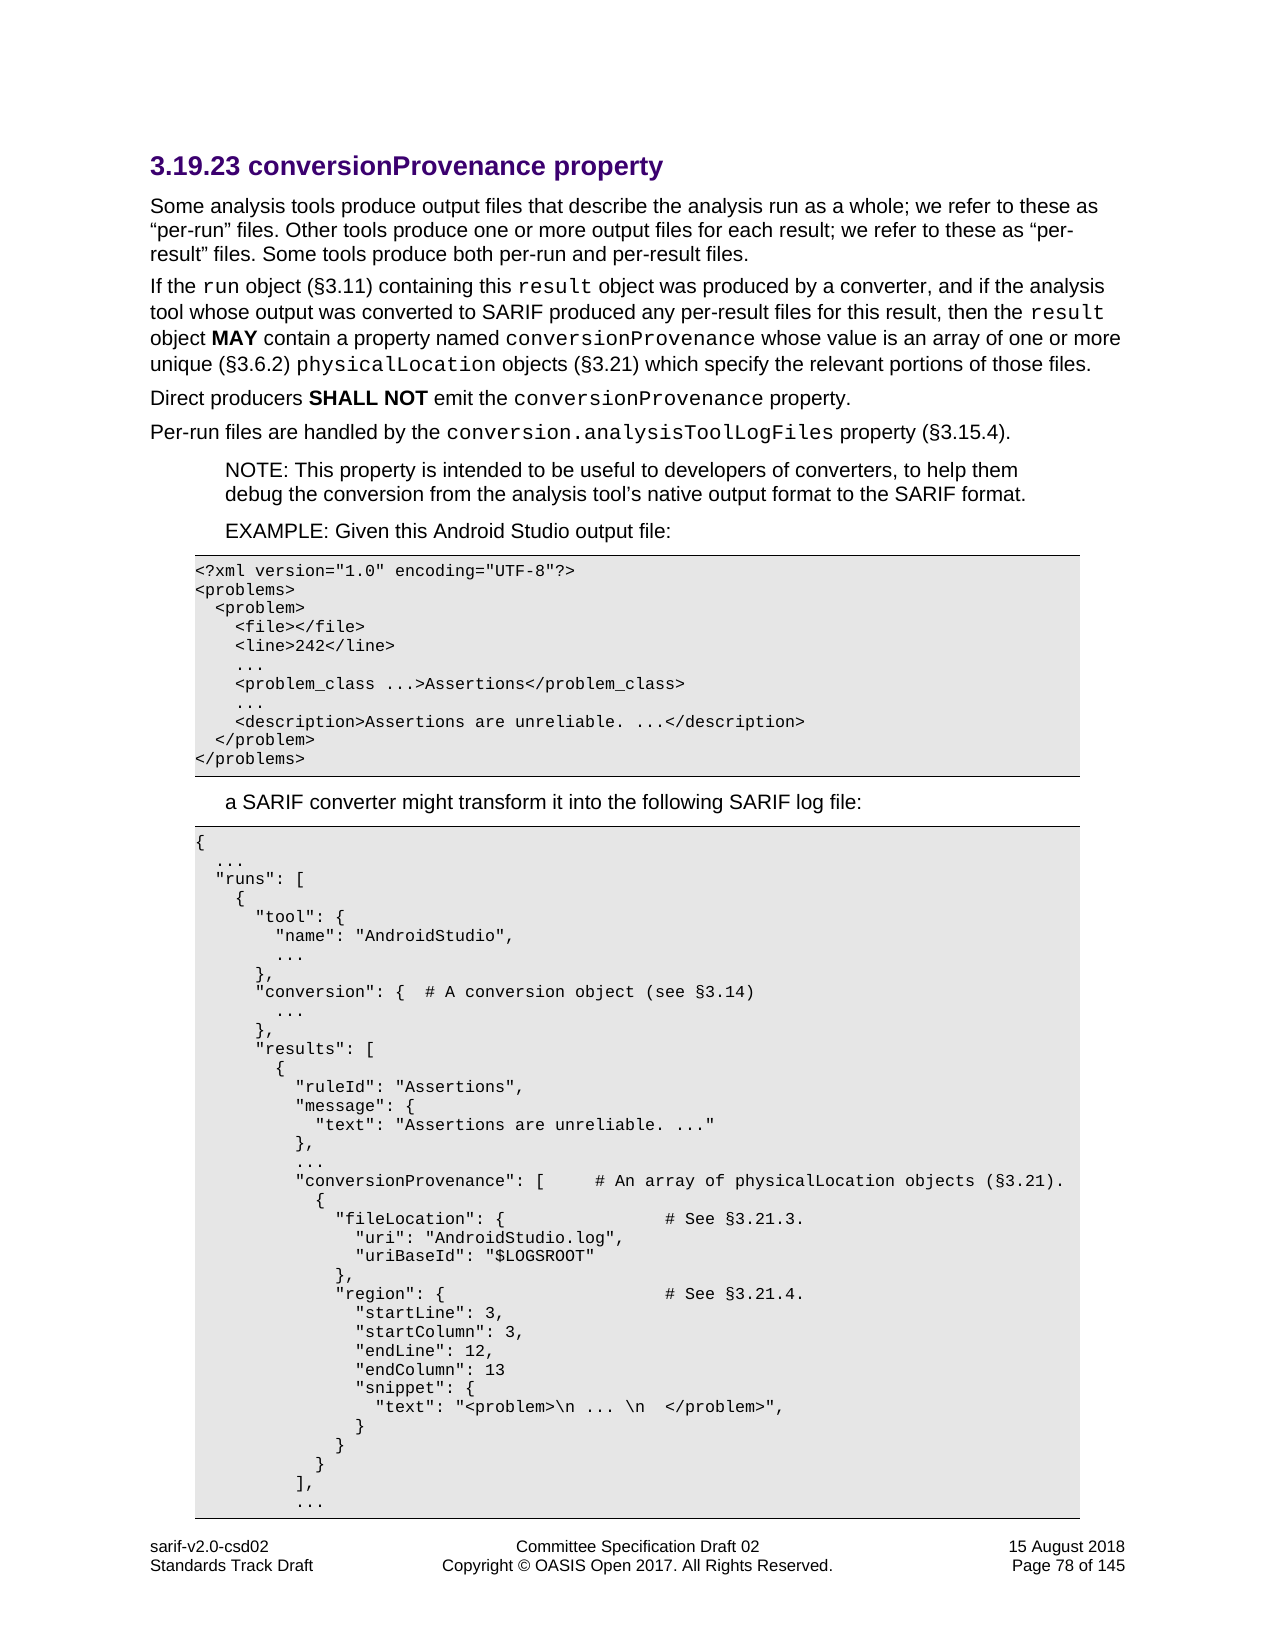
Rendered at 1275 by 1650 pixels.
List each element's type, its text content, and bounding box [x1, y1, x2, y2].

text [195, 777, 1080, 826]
text Direct producers SHALL NOT emit the conversionProvenance property. [150, 386, 1125, 411]
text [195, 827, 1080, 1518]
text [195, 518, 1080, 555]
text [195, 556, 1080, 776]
text NOTE: This property is intended to be useful to developers of converters, to help them debug the conversion from the analysis tool’s native output format to the SARIF format. [225, 458, 1050, 506]
text If the run object (§3.11) containing this result object was produced by a converter, and if the analysis tool whose output was converted to SARIF produced any per-result files for this result, then the result object MAY contain a property named conversionProvenance whose value is an array of one or more unique (§3.6.2) physicalLocation objects (§3.21) which specify the relevant portions of those files. [150, 274, 1125, 377]
text Some analysis tools produce output files that describe the analysis run as a whole; we refer to these as “per-run” files. Other tools produce one or more output files for each result; we refer to these as “per-result” files. Some tools produce both per-run and per-result files. [150, 194, 1125, 266]
subtitle conversionProvenance property [150, 150, 1125, 181]
text Per-run files are handled by the conversion.analysisToolLogFiles property (§3.15.4). [150, 420, 1125, 446]
